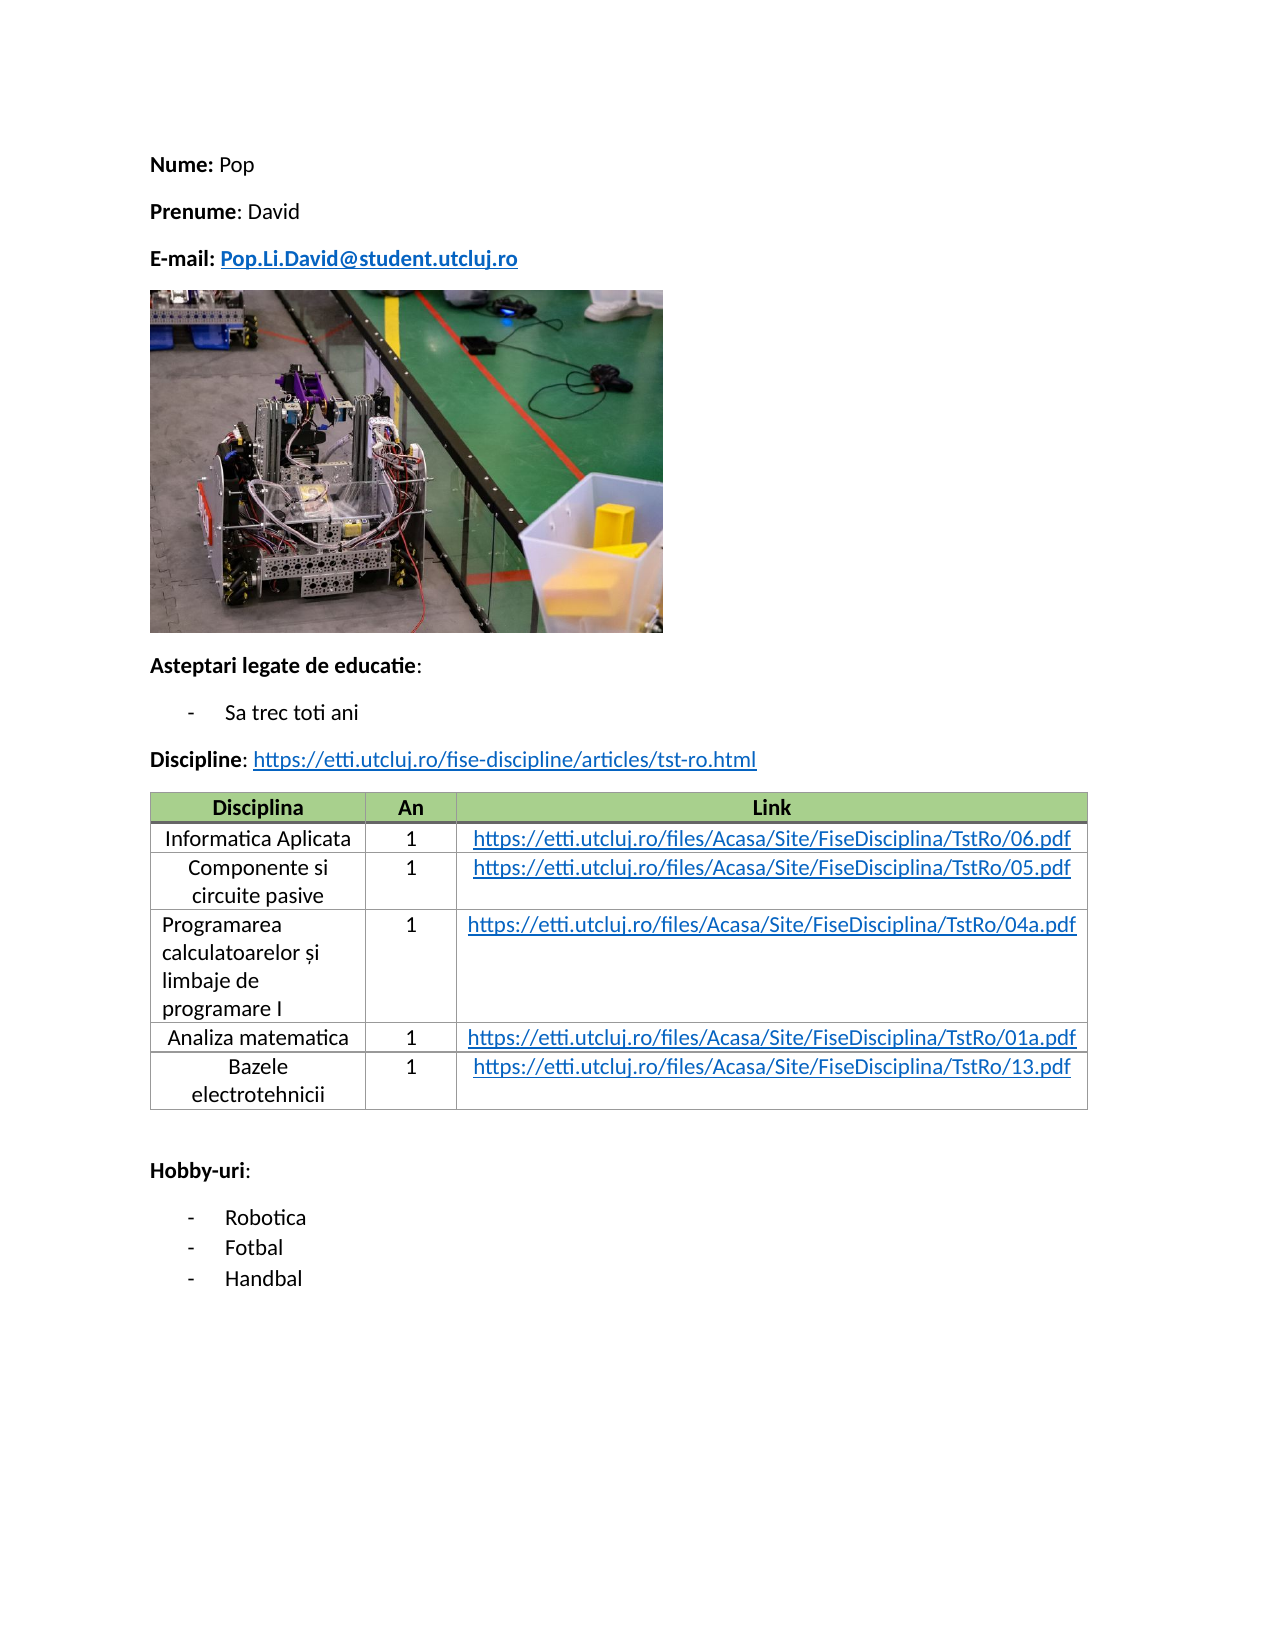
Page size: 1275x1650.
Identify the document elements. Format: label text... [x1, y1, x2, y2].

text Hobby-uri: [150, 1156, 1125, 1184]
table_cell https://etti.utcluj.ro/files/Acasa/Site/FiseDisciplina/TstRo/01a.pdf [457, 1023, 1087, 1051]
list Sa trec toti ani [187, 698, 1125, 726]
table_header Disciplina [151, 793, 365, 821]
table_cell 1 [366, 1023, 456, 1051]
picture [150, 290, 663, 633]
list Robotica [187, 1203, 1125, 1231]
table_cell https://etti.utcluj.ro/files/Acasa/Site/FiseDisciplina/TstRo/04a.pdf [457, 910, 1087, 1022]
table_cell Programarea calculatoarelor și limbaje de programare I [151, 910, 365, 1022]
text Asteptari legate de educatie: [150, 651, 1125, 679]
text Nume: Pop [150, 150, 1125, 178]
table_cell https://etti.utcluj.ro/files/Acasa/Site/FiseDisciplina/TstRo/05.pdf [457, 853, 1087, 909]
table_cell 1 [366, 824, 456, 852]
table_cell Informatica Aplicata [151, 824, 365, 852]
text Prenume: David [150, 197, 1125, 225]
text E-mail: Pop.Li.David@student.utcluj.ro [150, 244, 1125, 272]
table_cell Bazele electrotehnicii [151, 1053, 365, 1108]
list Fotbal [187, 1233, 1125, 1261]
table_cell Componente si circuite pasive [151, 853, 365, 909]
table_header An [366, 793, 456, 821]
table_header Link [457, 793, 1087, 821]
table_cell 1 [366, 910, 456, 1022]
table_cell https://etti.utcluj.ro/files/Acasa/Site/FiseDisciplina/TstRo/13.pdf [457, 1053, 1087, 1108]
list Handbal [187, 1264, 1125, 1292]
table_cell Analiza matematica [151, 1023, 365, 1051]
text Discipline: https://etti.utcluj.ro/fise-discipline/articles/tst-ro.html [150, 745, 1125, 773]
table_cell 1 [366, 1053, 456, 1108]
table_cell https://etti.utcluj.ro/files/Acasa/Site/FiseDisciplina/TstRo/06.pdf [457, 824, 1087, 852]
table_cell 1 [366, 853, 456, 909]
